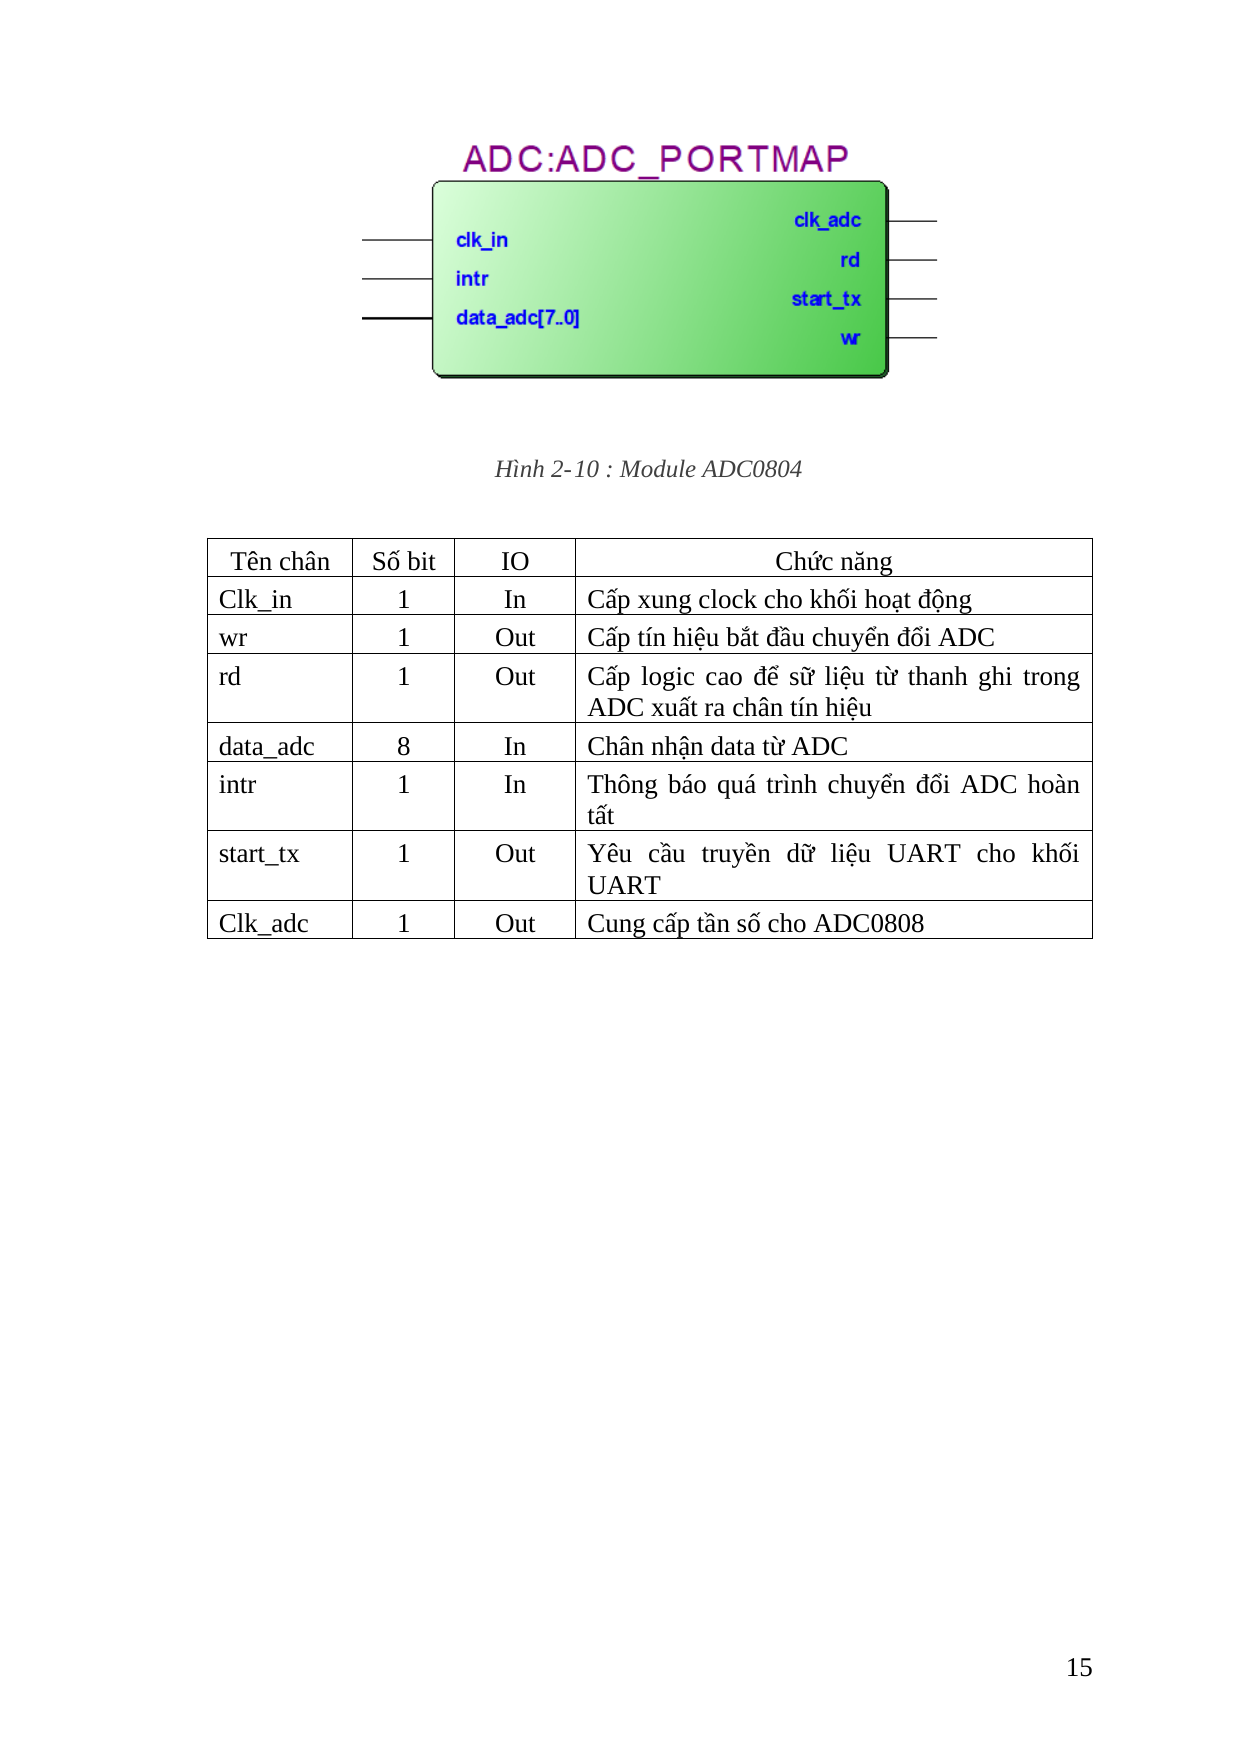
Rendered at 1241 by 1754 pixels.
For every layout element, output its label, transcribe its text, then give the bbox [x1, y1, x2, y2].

table_cell Chân nhận data từ ADC [576, 723, 1092, 761]
table_cell Clk_in [208, 577, 352, 614]
table_cell rd [208, 654, 352, 722]
table_header Tên chân [208, 539, 352, 576]
table_cell Cung cấp tần số cho ADC0808 [576, 901, 1092, 938]
table_cell Out [455, 831, 575, 900]
table_cell Cấp xung clock cho khối hoạt động [576, 577, 1092, 614]
table_cell Out [455, 654, 575, 722]
table_cell Out [455, 615, 575, 653]
table_cell In [455, 577, 575, 614]
table_cell In [455, 723, 575, 761]
table_cell 1 [353, 615, 454, 653]
table_cell 1 [353, 577, 454, 614]
table_cell wr [208, 615, 352, 653]
table_header Số bit [353, 539, 454, 576]
table_header Chức năng [576, 539, 1092, 576]
table_cell Cấp logic cao để sữ liệu từ thanh ghi trong ADC xuất ra chân tín hiệu [576, 654, 1092, 722]
table_cell data_adc [208, 723, 352, 761]
picture [362, 118, 938, 445]
table_cell Yêu cầu truyền dữ liệu UART cho khối UART [576, 831, 1092, 900]
table_cell Clk_adc [208, 901, 352, 938]
table_cell start_tx [208, 831, 352, 900]
table_cell Cấp tín hiệu bắt đầu chuyển đổi ADC [576, 615, 1092, 653]
table_cell In [455, 762, 575, 830]
table_cell Thông báo quá trình chuyển đổi ADC hoàn tất [576, 762, 1092, 830]
table_cell 8 [353, 723, 454, 761]
table_cell intr [208, 762, 352, 830]
table_header IO [455, 539, 575, 576]
table_cell 1 [353, 654, 454, 722]
table_cell 1 [353, 831, 454, 900]
table_cell 1 [353, 901, 454, 938]
table_cell Out [455, 901, 575, 938]
table_cell 1 [353, 762, 454, 830]
